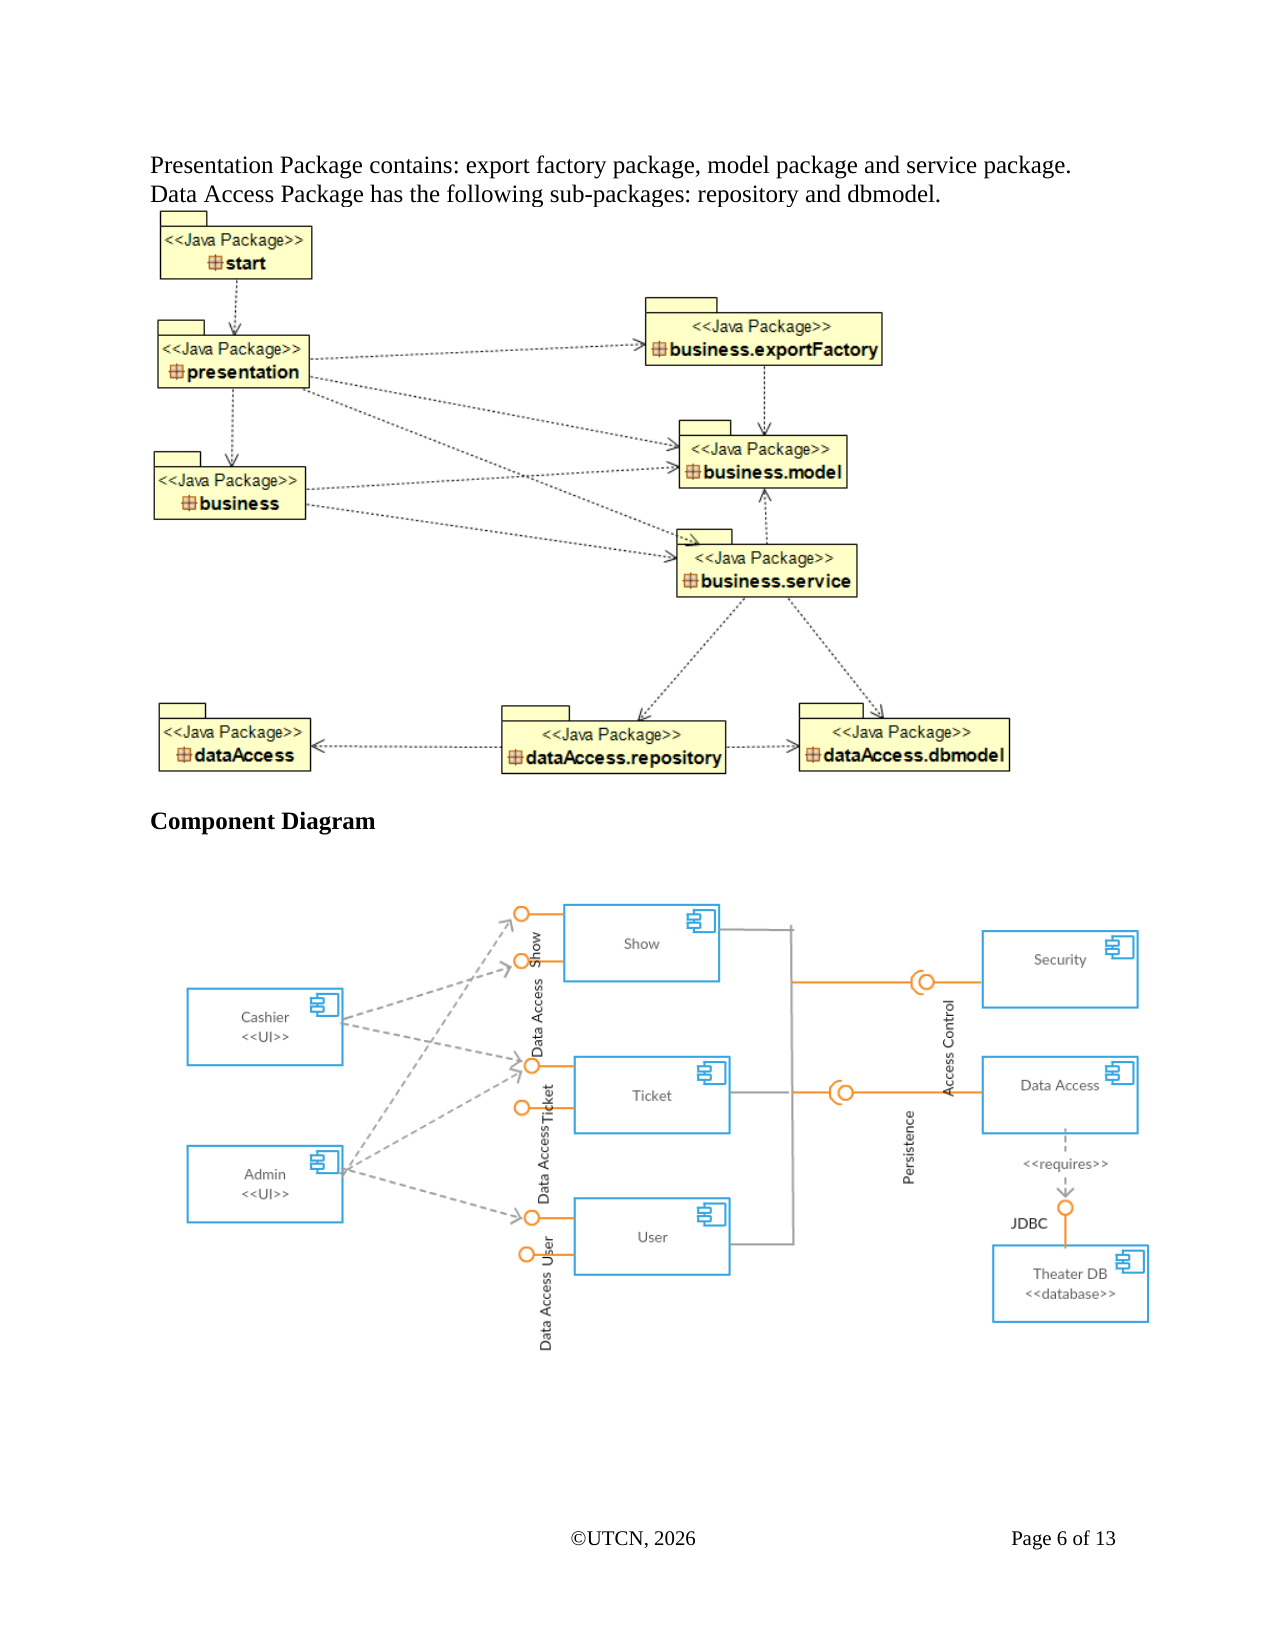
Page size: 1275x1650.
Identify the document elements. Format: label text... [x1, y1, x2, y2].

text Component Diagram [150, 806, 1125, 835]
picture [150, 863, 1191, 1389]
picture [150, 207, 1014, 778]
text Presentation Package contains: export factory package, model package and service package. [150, 150, 1125, 179]
text Data Access Package has the following sub-packages: repository and dbmodel. [150, 179, 1125, 207]
